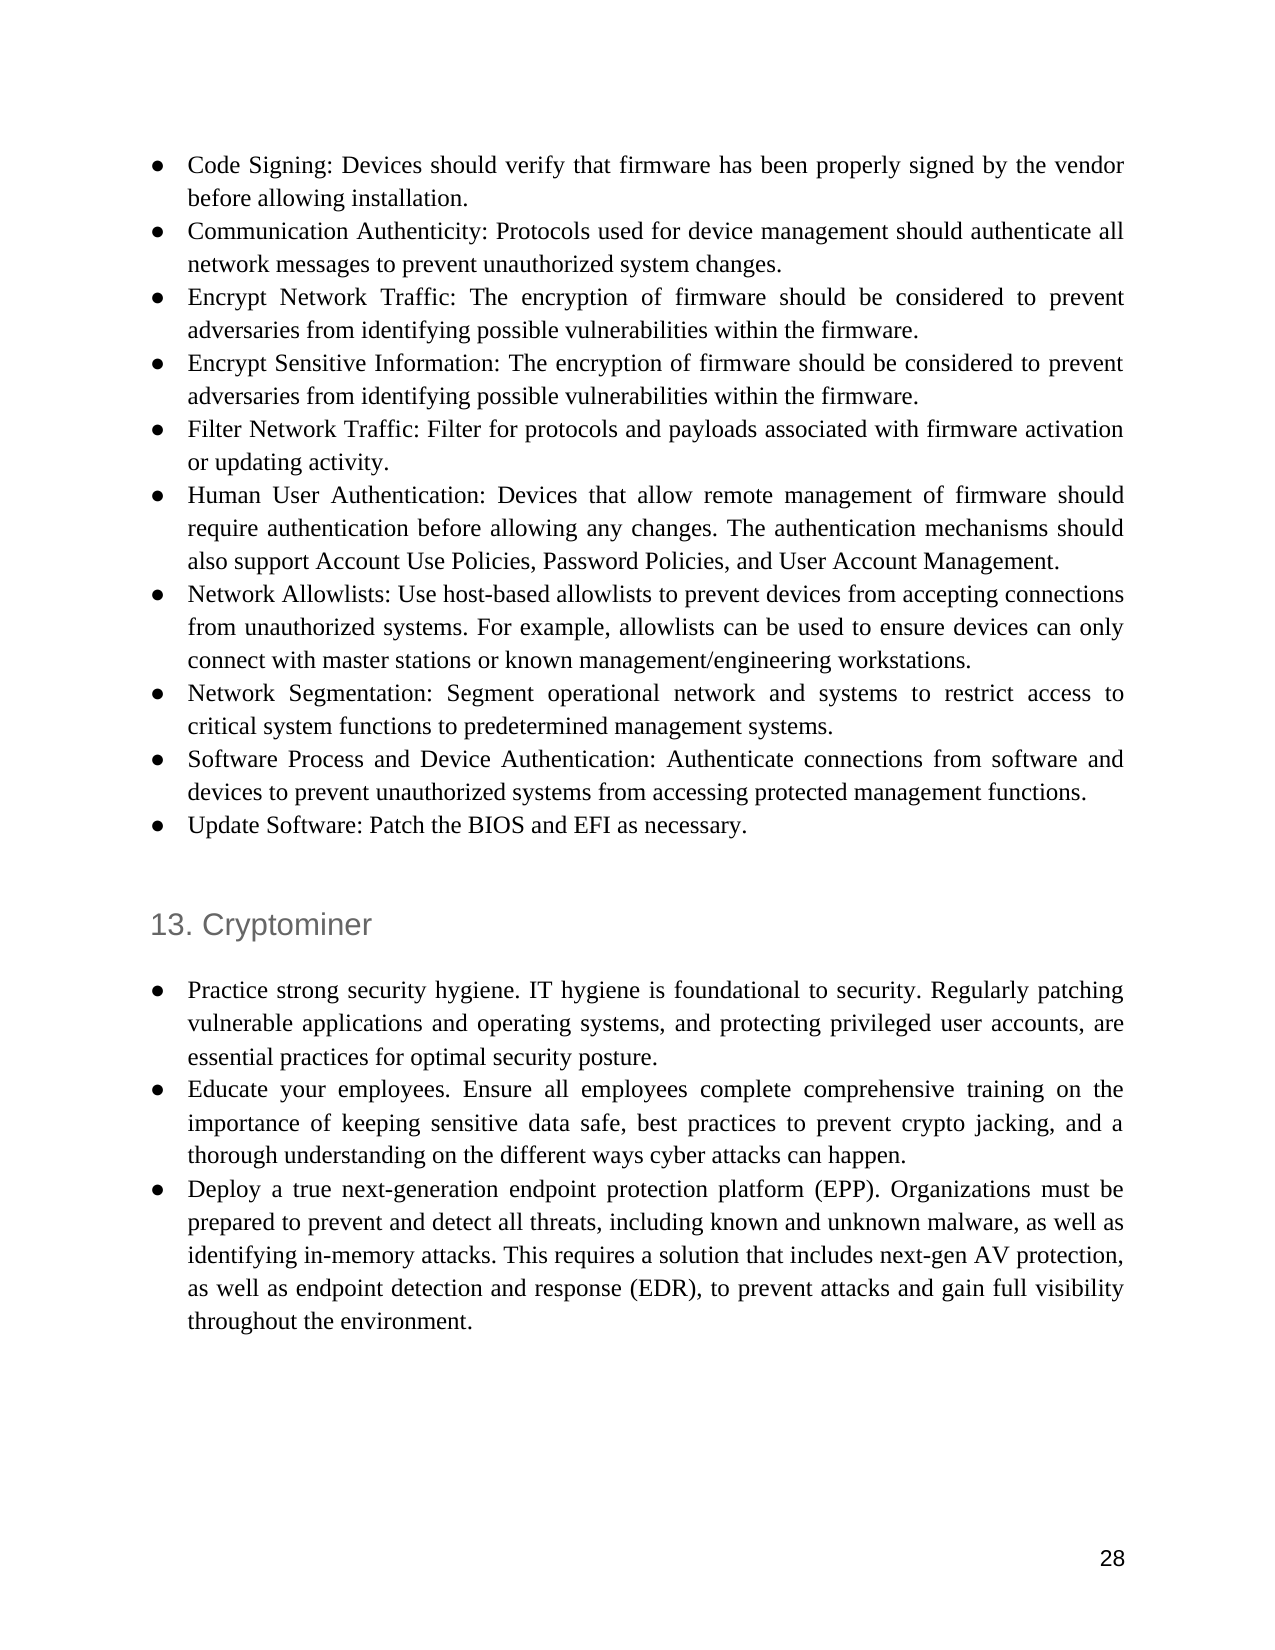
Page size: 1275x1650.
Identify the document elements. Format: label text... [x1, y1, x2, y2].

list Practice strong security hygiene. IT hygiene is foundational to security. Regularly patching vulnerable applications and operating systems, and protecting privileged user accounts, are essential practices for optimal security posture. [150, 976, 1125, 1070]
list Filter Network Traffic: Filter for protocols and payloads associated with firmware activation or updating activity. [150, 414, 1125, 476]
list Encrypt Sensitive Information: The encryption of firmware should be considered to prevent adversaries from identifying possible vulnerabilities within the firmware. [150, 348, 1125, 410]
list Software Process and Device Authentication: Authenticate connections from software and devices to prevent unauthorized systems from accessing protected management functions. [150, 744, 1125, 806]
list Update Software: Patch the BIOS and EFI as necessary. [150, 810, 1125, 839]
list Code Signing: Devices should verify that firmware has been properly signed by the vendor before allowing installation. [150, 150, 1125, 212]
list Educate your employees. Ensure all employees complete comprehensive training on the importance of keeping sensitive data safe, best practices to prevent crypto jacking, and a thorough understanding on the different ways cyber attacks can happen. [150, 1074, 1125, 1169]
list Network Segmentation: Segment operational network and systems to restrict access to critical system functions to predetermined management systems. [150, 678, 1125, 740]
list Human User Authentication: Devices that allow remote management of firmware should require authentication before allowing any changes. The authentication mechanisms should also support Account Use Policies, Password Policies, and User Account Management. [150, 480, 1125, 575]
list Communication Authenticity: Protocols used for device management should authenticate all network messages to prevent unauthorized system changes. [150, 216, 1125, 278]
list Deploy a true next-generation endpoint protection platform (EPP). Organizations must be prepared to prevent and detect all threats, including known and unknown malware, as well as identifying in-memory attacks. This requires a solution that includes next-gen AV protection, as well as endpoint detection and response (EDR), to prevent attacks and gain full visibility throughout the environment. [150, 1174, 1125, 1334]
list Network Allowlists: Use host-based allowlists to prevent devices from accepting connections from unauthorized systems. For example, allowlists can be used to ensure devices can only connect with master stations or known management/engineering workstations. [150, 579, 1125, 674]
list Encrypt Network Traffic: The encryption of firmware should be considered to prevent adversaries from identifying possible vulnerabilities within the firmware. [150, 282, 1125, 344]
subtitle 13. Cryptominer [150, 906, 1125, 942]
